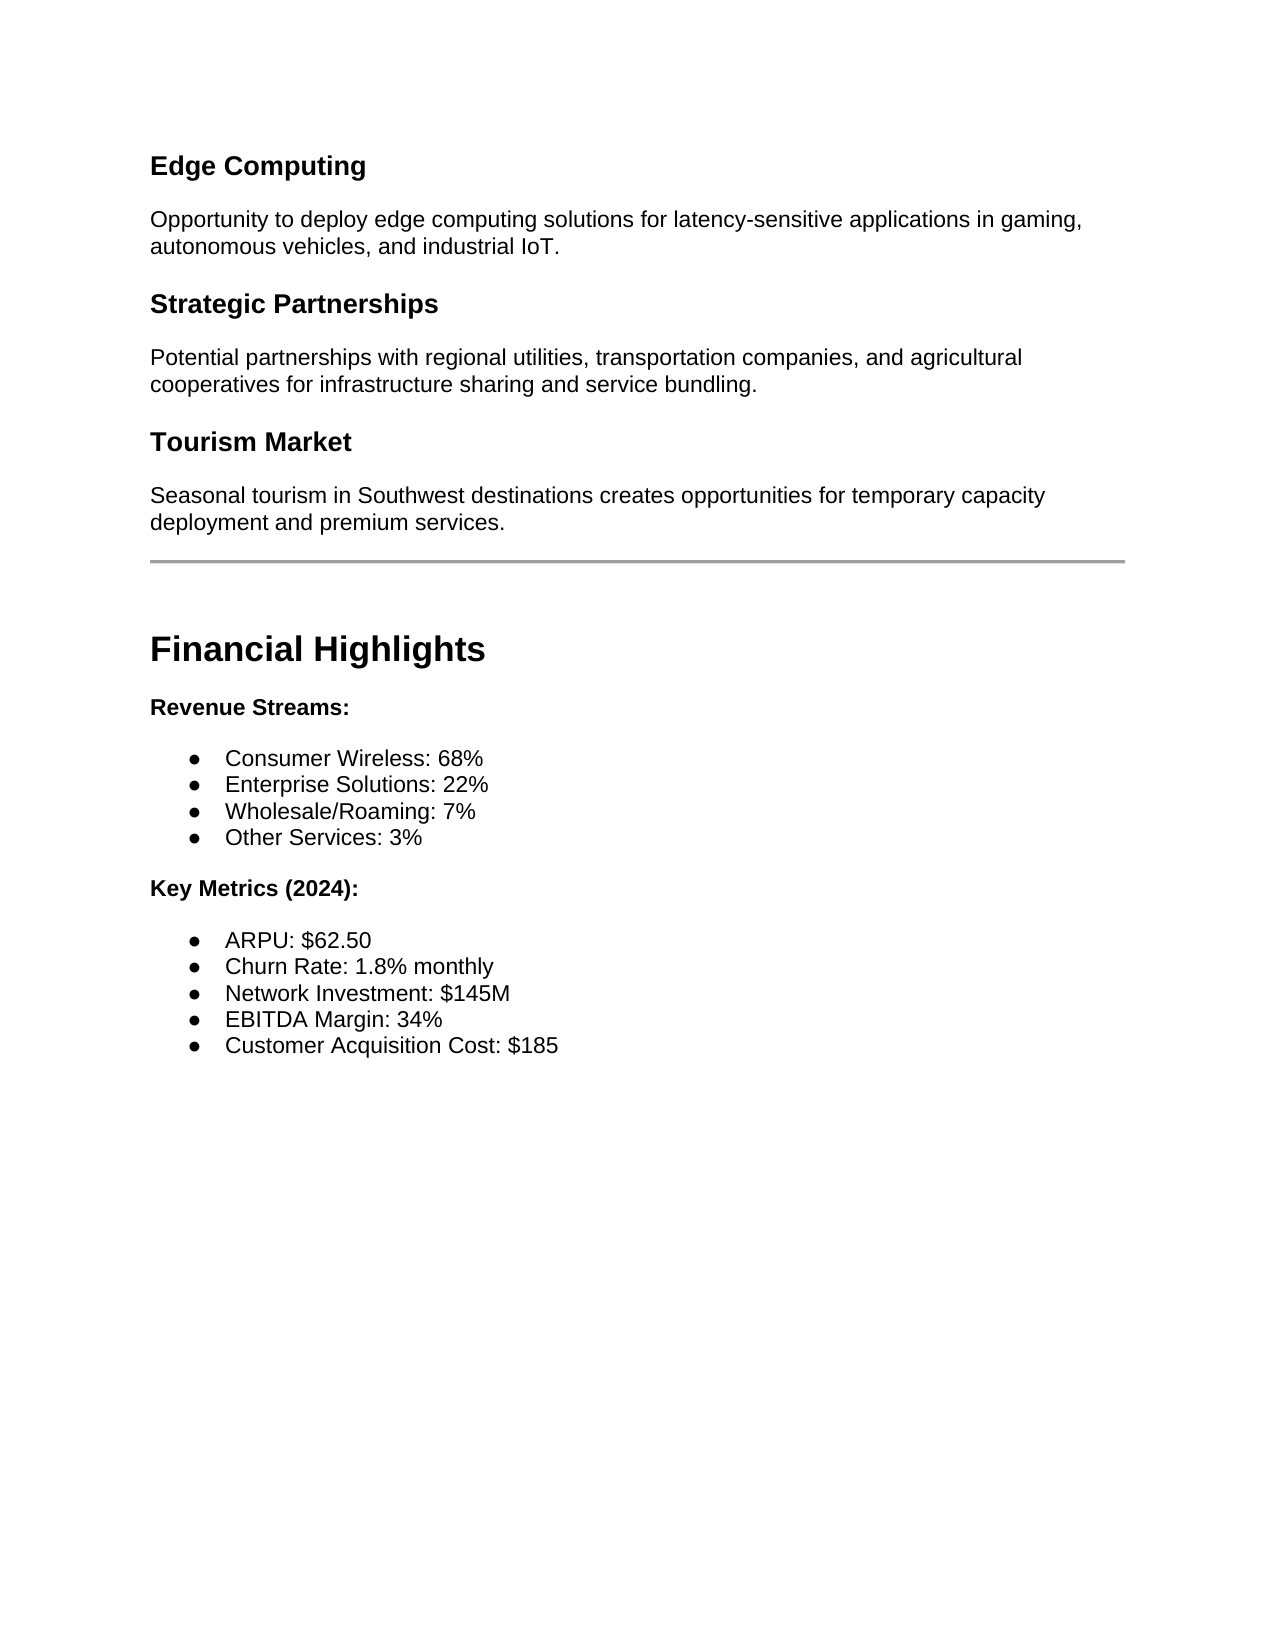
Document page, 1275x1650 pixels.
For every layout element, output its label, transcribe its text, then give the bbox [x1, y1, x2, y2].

list Consumer Wireless: 68% [187, 745, 1125, 771]
subtitle Financial Highlights [150, 628, 1125, 669]
list Network Investment: $145M [187, 979, 1125, 1006]
list EBITDA Margin: 34% [187, 1006, 1125, 1032]
subtitle Edge Computing [150, 150, 1125, 181]
list Other Services: 3% [187, 824, 1125, 850]
subtitle Strategic Partnerships [150, 288, 1125, 319]
text Revenue Streams: [150, 694, 1125, 720]
list ARPU: $62.50 [187, 927, 1125, 953]
text Seasonal tourism in Southwest destinations creates opportunities for temporary capacity deployment and premium services. [150, 482, 1125, 535]
subtitle Tourism Market [150, 426, 1125, 457]
text Opportunity to deploy edge computing solutions for latency-sensitive applications in gaming, autonomous vehicles, and industrial IoT. [150, 206, 1125, 259]
list Churn Rate: 1.8% monthly [187, 953, 1125, 979]
list Wholesale/Roaming: 7% [187, 798, 1125, 824]
text Key Metrics (2024): [150, 875, 1125, 902]
list Customer Acquisition Cost: $185 [187, 1032, 1125, 1058]
list Enterprise Solutions: 22% [187, 771, 1125, 798]
text Potential partnerships with regional utilities, transportation companies, and agricultural cooperatives for infrastructure sharing and service bundling. [150, 344, 1125, 397]
